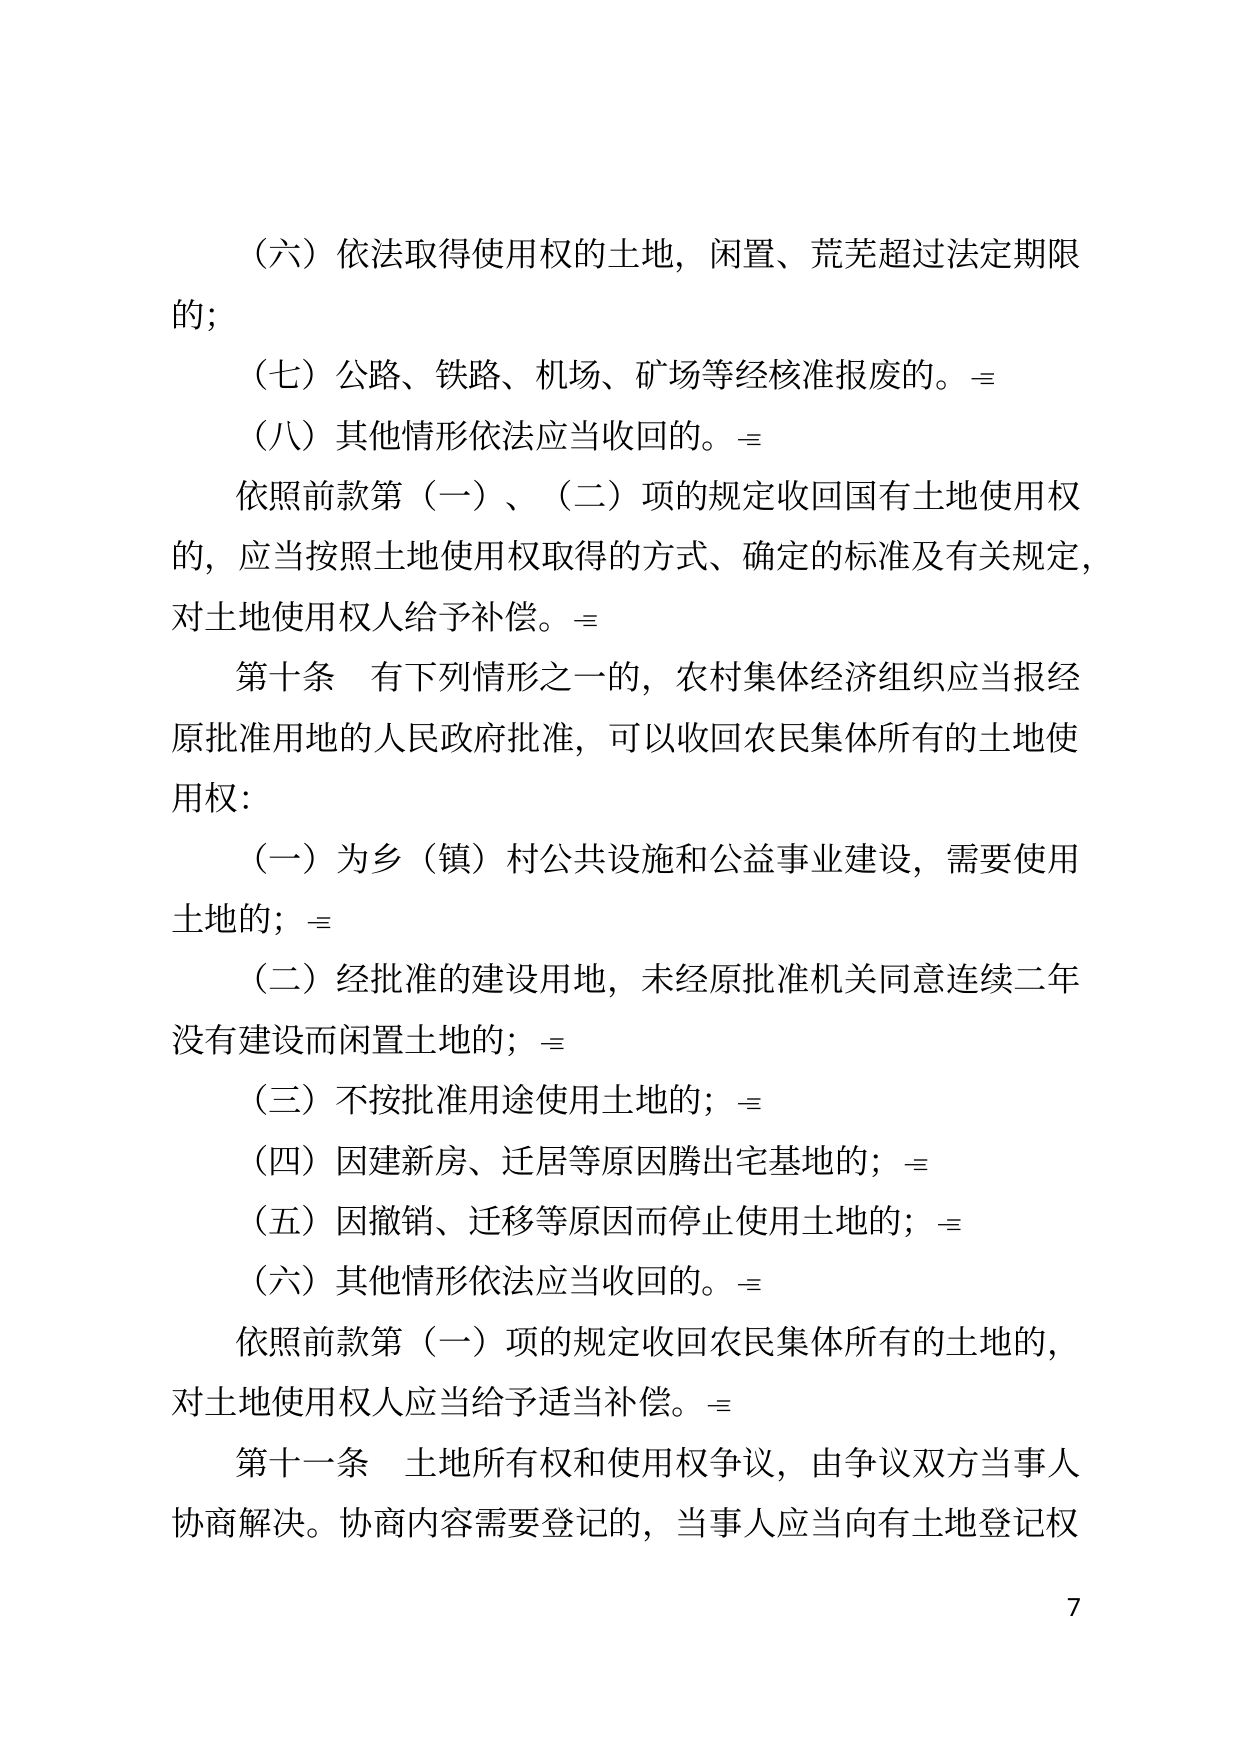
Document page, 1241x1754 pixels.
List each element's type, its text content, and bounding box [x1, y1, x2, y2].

text （五）因撤销、迁移等原因而停止使用土地的； [171, 1185, 1081, 1246]
text （二）经批准的建设用地，未经原批准机关同意连续二年没有建设而闲置土地的； [171, 943, 1081, 1064]
text （六）依法取得使用权的土地，闲置、荒芜超过法定期限的； [171, 218, 1081, 339]
text （一）为乡（镇）村公共设施和公益事业建设，需要使用土地的； [171, 823, 1081, 943]
text 依照前款第（一）项的规定收回农民集体所有的土地的，对土地使用权人应当给予适当补偿。 [171, 1306, 1081, 1427]
text 依照前款第（一）、（二）项的规定收回国有土地使用权的，应当按照土地使用权取得的方式、确定的标准及有关规定，对土地使用权人给予补偿。 [171, 460, 1081, 641]
text （七）公路、铁路、机场、矿场等经核准报废的。 [171, 339, 1081, 400]
text （六）其他情形依法应当收回的。 [171, 1246, 1081, 1306]
text （三）不按批准用途使用土地的； [171, 1064, 1081, 1125]
text 第十条 有下列情形之一的，农村集体经济组织应当报经原批准用地的人民政府批准，可以收回农民集体所有的土地使用权： [171, 641, 1081, 823]
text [171, 1427, 1081, 1548]
text （四）因建新房、迁居等原因腾出宅基地的； [171, 1125, 1081, 1185]
text （八）其他情形依法应当收回的。 [171, 400, 1081, 460]
